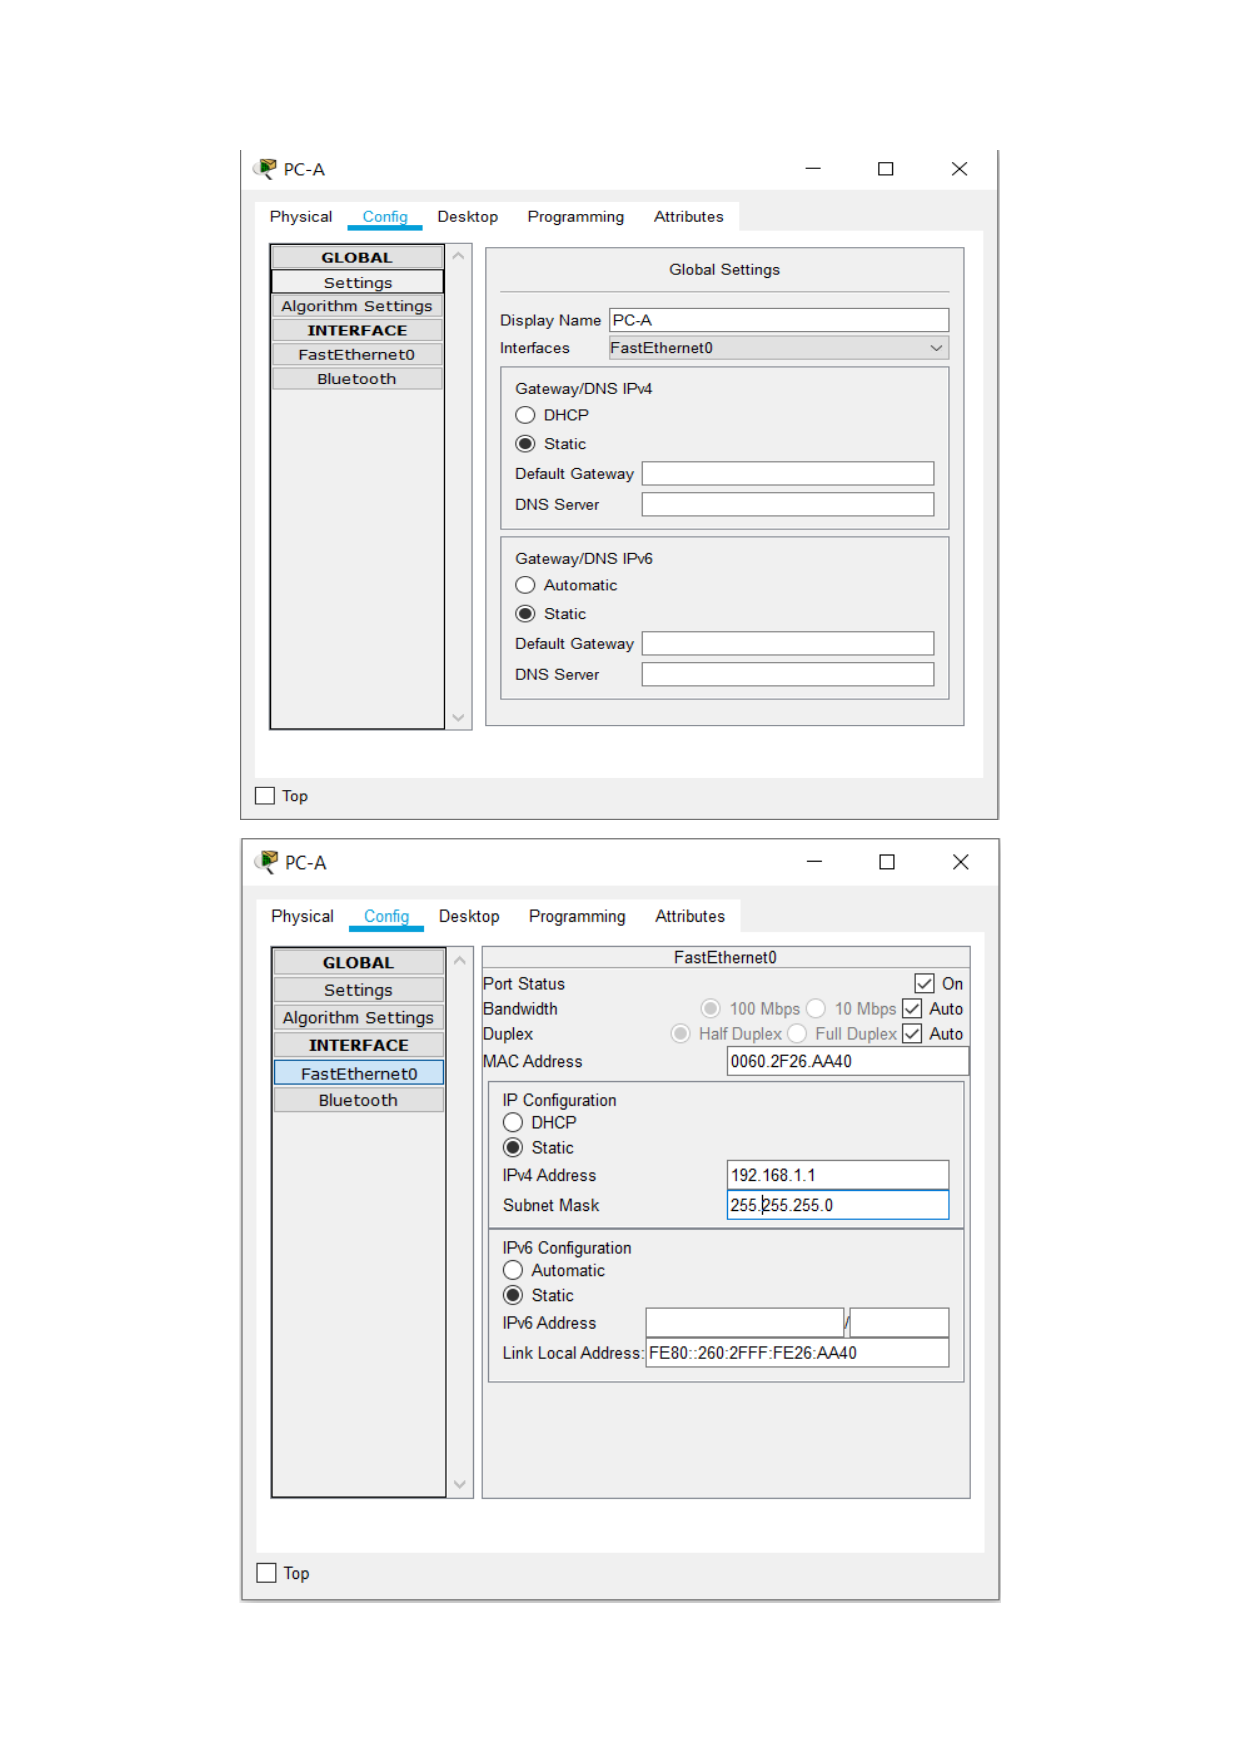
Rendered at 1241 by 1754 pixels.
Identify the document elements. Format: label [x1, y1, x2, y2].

picture [240, 150, 1000, 820]
picture [239, 838, 1001, 1603]
